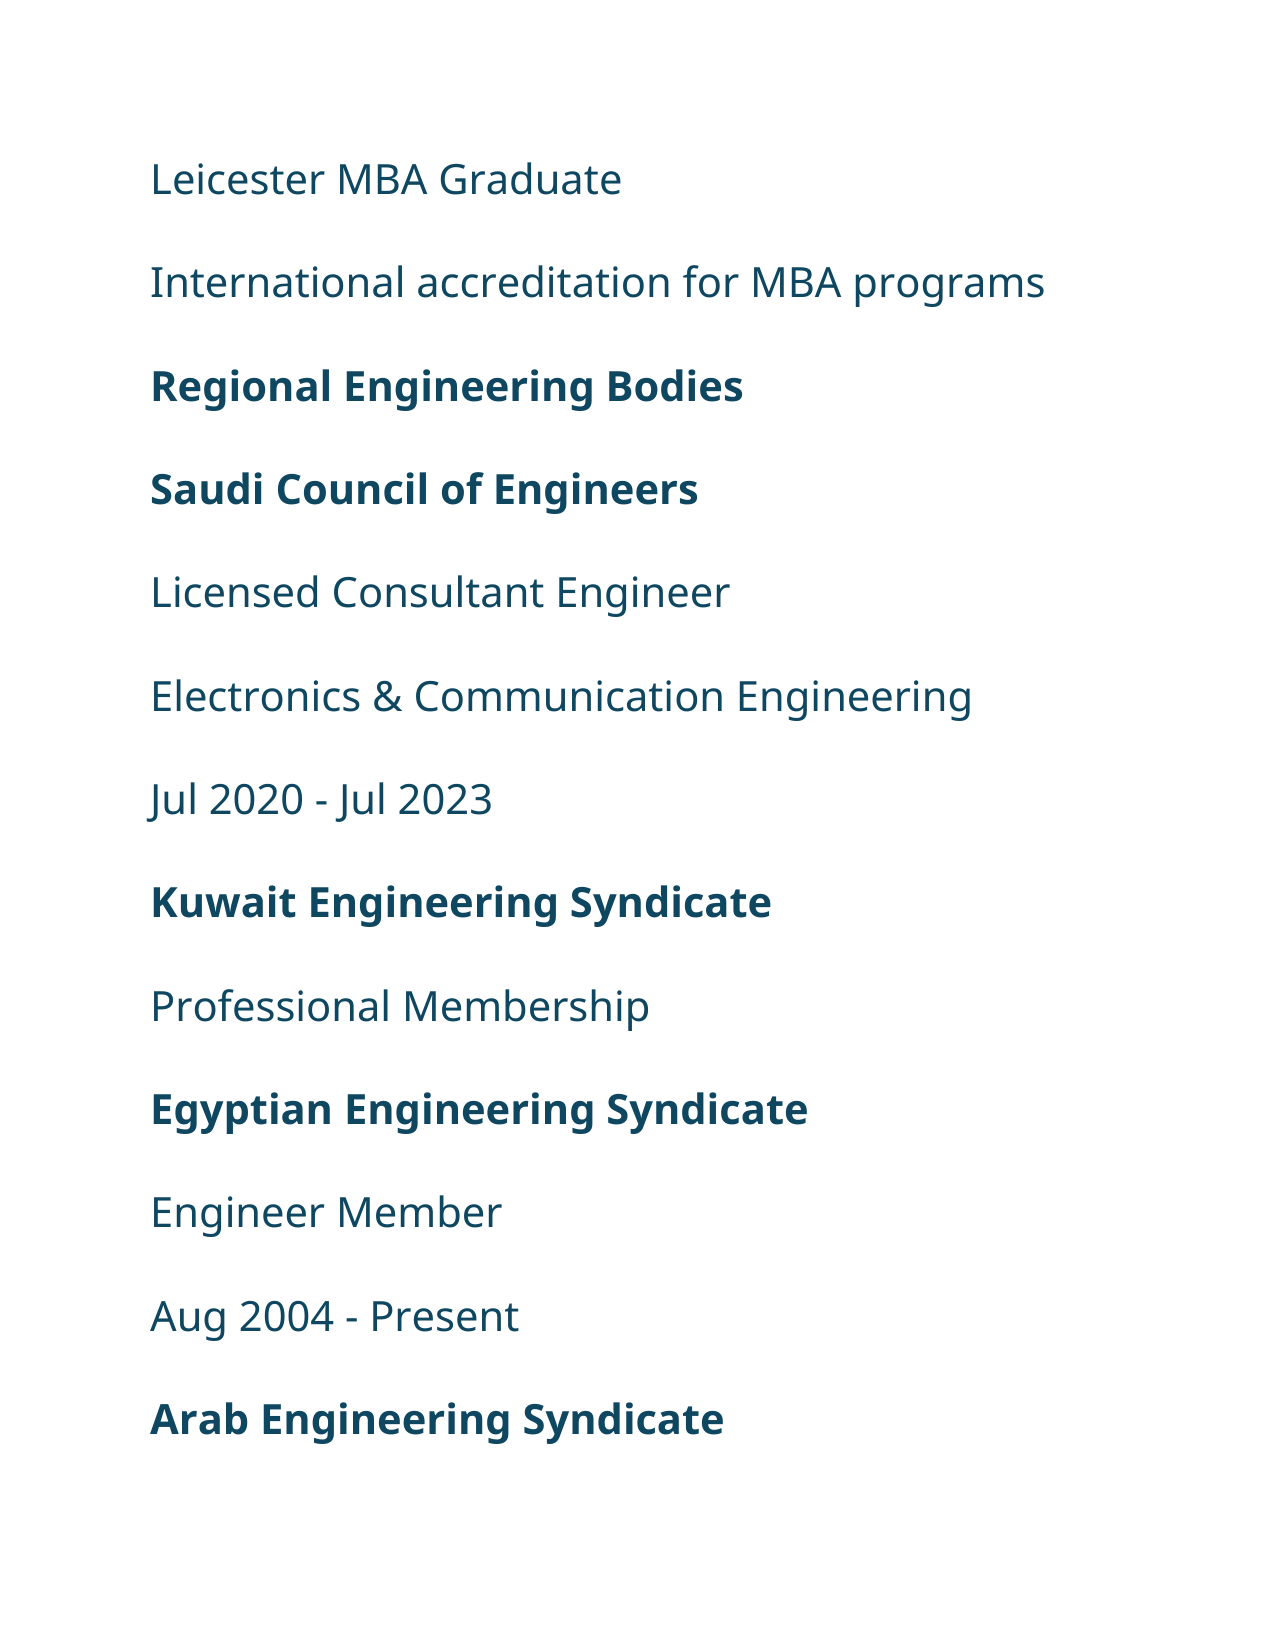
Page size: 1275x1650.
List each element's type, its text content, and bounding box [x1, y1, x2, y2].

subtitle Professional Membership [150, 977, 1125, 1033]
subtitle Aug 2004 - Present [150, 1287, 1125, 1343]
subtitle International accreditation for MBA programs [150, 253, 1125, 310]
subtitle Leicester MBA Graduate [150, 150, 1125, 207]
subtitle Regional Engineering Bodies [150, 357, 1125, 413]
subtitle Electronics & Communication Engineering [150, 667, 1125, 723]
subtitle Kuwait Engineering Syndicate [150, 873, 1125, 930]
subtitle Licensed Consultant Engineer [150, 563, 1125, 620]
subtitle Arab Engineering Syndicate [150, 1390, 1125, 1447]
subtitle Egyptian Engineering Syndicate [150, 1080, 1125, 1137]
subtitle Jul 2020 - Jul 2023 [150, 770, 1125, 827]
subtitle Engineer Member [150, 1183, 1125, 1240]
subtitle Saudi Council of Engineers [150, 460, 1125, 517]
